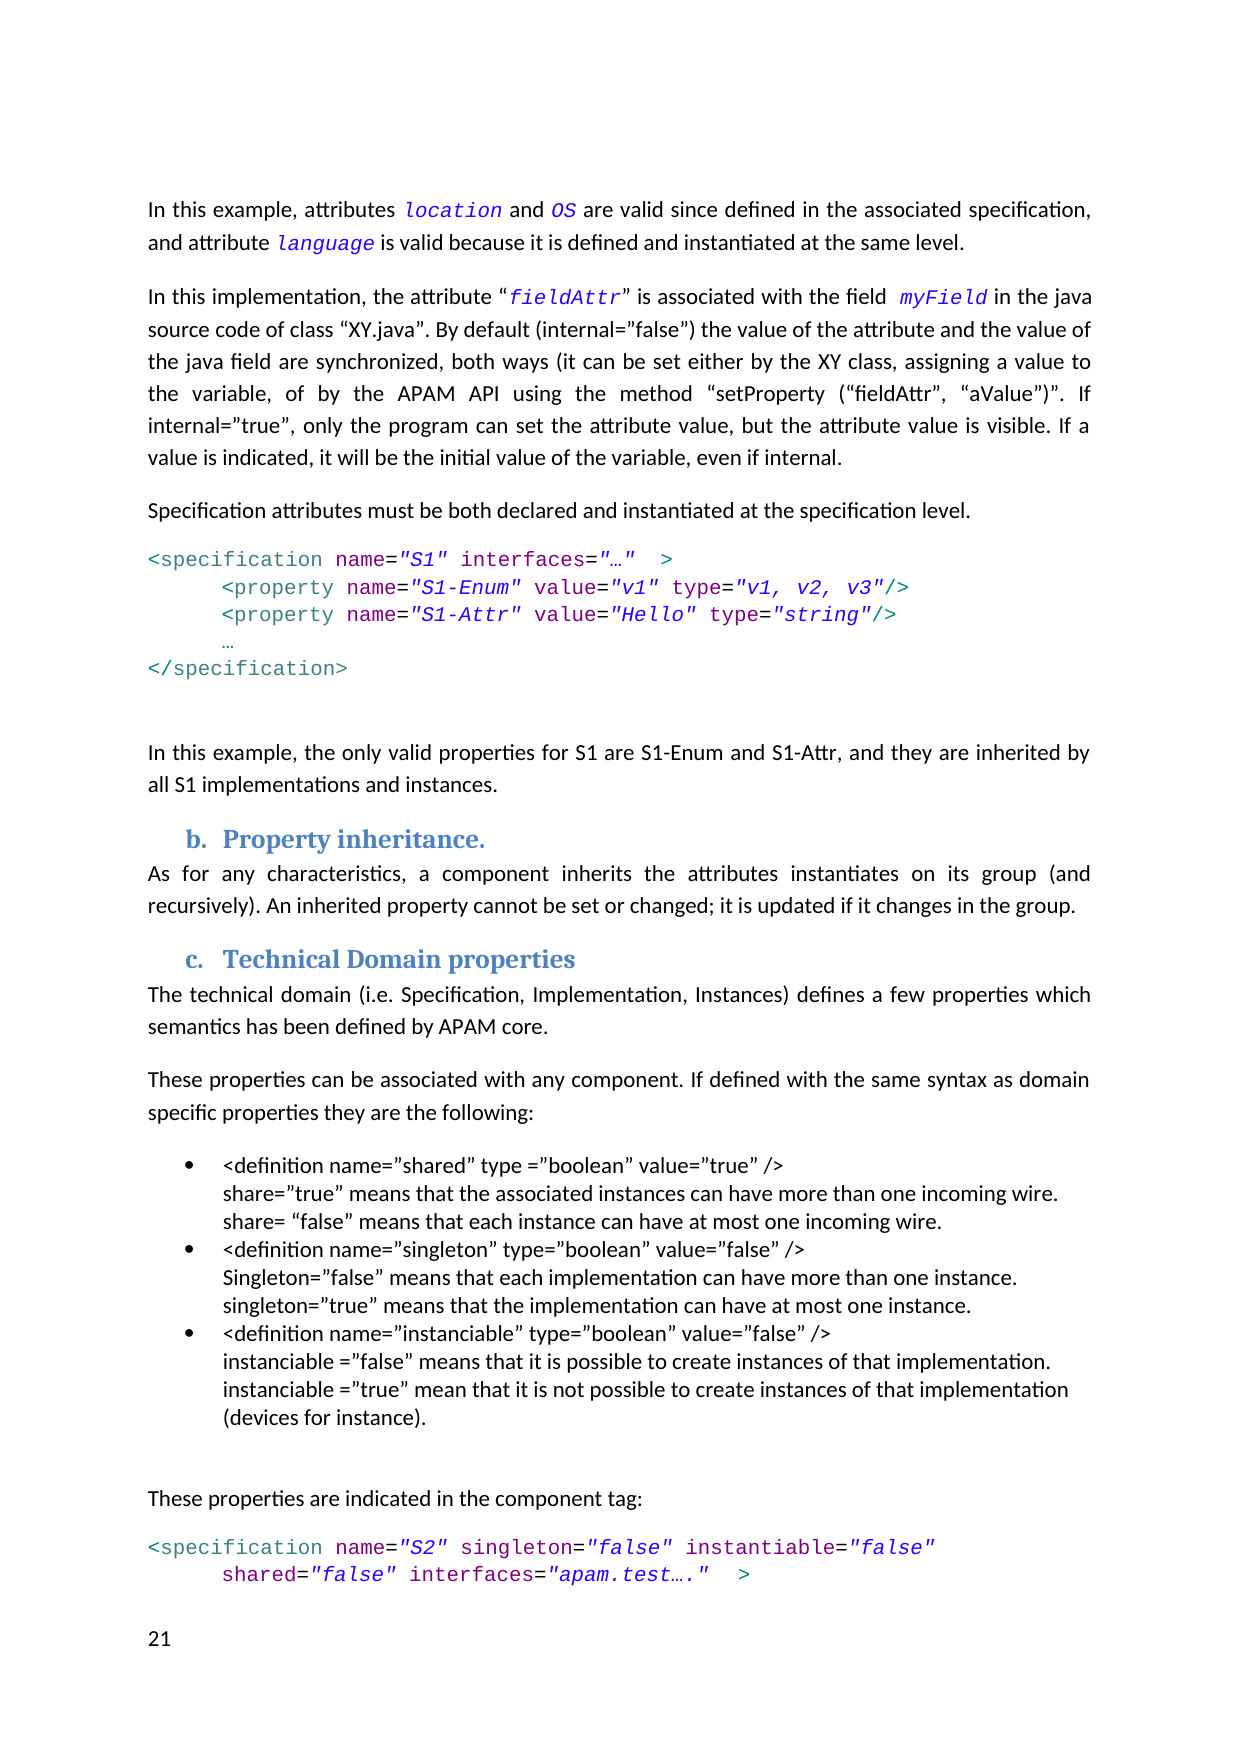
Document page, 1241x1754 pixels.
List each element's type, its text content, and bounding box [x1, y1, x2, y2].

text shared="false" interfaces="apam.test…." > [148, 1564, 1093, 1588]
text </specification> [148, 658, 1093, 682]
text In this example, attributes location and OS are valid since defined in the associated specification, and attribute language is valid because it is defined and instantiated at the same level. [148, 196, 1093, 257]
text The technical domain (i.e. Specification, Implementation, Instances) defines a few properties which semantics has been defined by APAM core. [148, 980, 1093, 1041]
subtitle Property inheritance. [185, 824, 1093, 855]
text These properties can be associated with any component. If defined with the same syntax as domain specific properties they are the following: [148, 1066, 1093, 1126]
text <property name="S1-Enum" value="v1" type="v1, v2, v3"/> [148, 577, 1093, 600]
subtitle Technical Domain properties [185, 944, 1093, 976]
text These properties are indicated in the component tag: [148, 1484, 1093, 1512]
list <definition name=”instanciable” type=”boolean” value=”false” /> instanciable =”false” means that it is possible to create instances of that implementation. instanciable =”true” mean that it is not possible to create instances of that implementation (devices for instance). [185, 1319, 1093, 1431]
text As for any characteristics, a component inherits the attributes instantiates on its group (and recursively). An inherited property cannot be set or changed; it is updated if it changes in the group. [148, 859, 1093, 919]
list <definition name=”shared” type =”boolean” value=”true” /> share=”true” means that the associated instances can have more than one incoming wire. share= “false” means that each instance can have at most one incoming wire. [185, 1151, 1093, 1235]
text … [148, 631, 1093, 655]
text In this implementation, the attribute “fieldAttr” is associated with the field myField in the java source code of class “XY.java”. By default (internal=”false”) the value of the attribute and the value of the java field are synchronized, both ways (it can be set either by the XY class, assigning a value to the variable, of by the APAM API using the method “setProperty (“fieldAttr”, “aValue”)”. If internal=”true”, only the program can set the attribute value, but the attribute value is visible. If a value is indicated, it will be the initial value of the variable, even if internal. [148, 282, 1093, 471]
text <property name="S1-Attr" value="Hello" type="string"/> [148, 604, 1093, 627]
text <specification name="S1" interfaces="…" > [148, 549, 1093, 573]
text In this example, the only valid properties for S1 are S1-Enum and S1-Attr, and they are inherited by all S1 implementations and instances. [148, 738, 1093, 799]
list <definition name=”singleton” type=”boolean” value=”false” /> Singleton=”false” means that each implementation can have more than one instance. singleton=”true” means that the implementation can have at most one instance. [185, 1235, 1093, 1319]
text <specification name="S2" singleton="false" instantiable="false" [148, 1537, 1093, 1561]
text Specification attributes must be both declared and instantiated at the specification level. [148, 496, 1093, 524]
